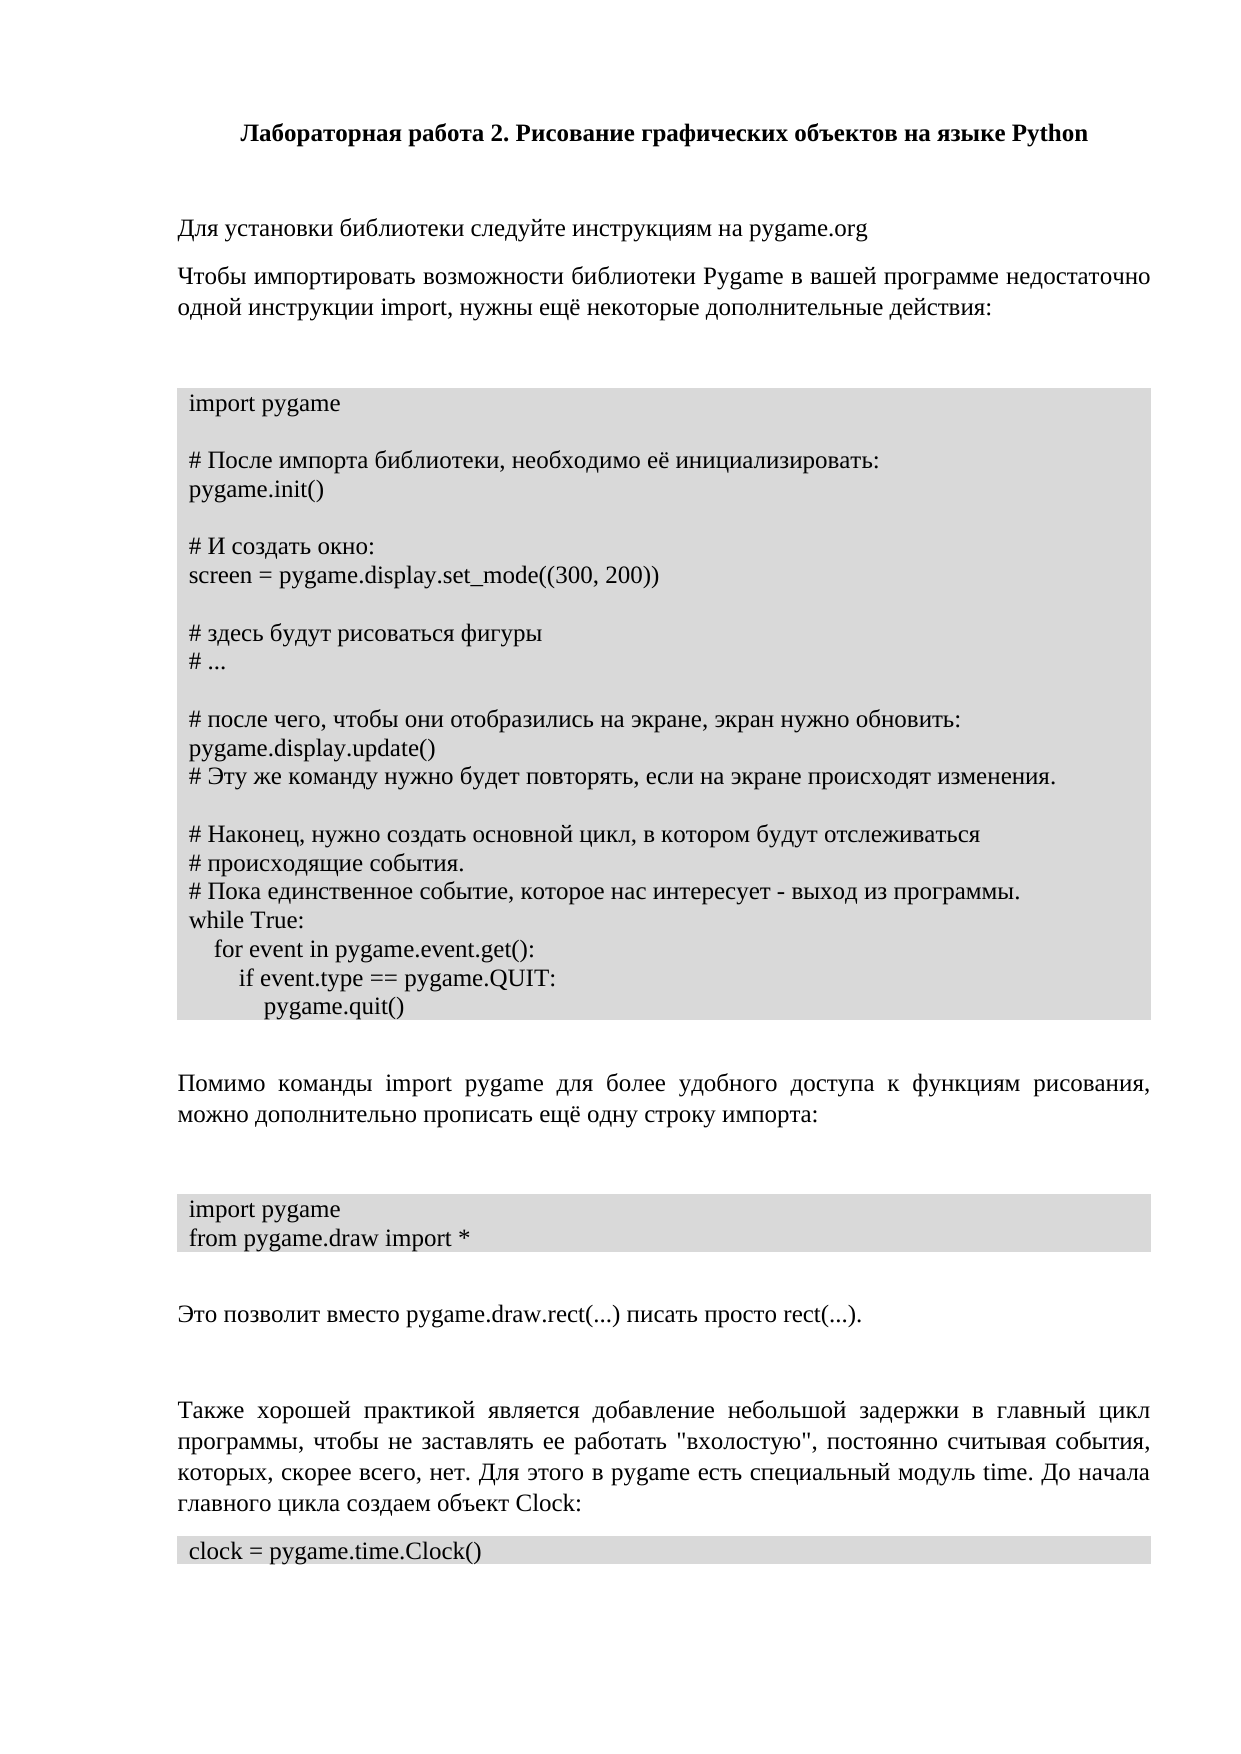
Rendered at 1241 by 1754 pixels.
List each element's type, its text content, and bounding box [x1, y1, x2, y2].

text Помимо команды import pygame для более удобного доступа к функциям рисования, можно дополнительно прописать ещё одну строку импорта: [177, 1068, 1152, 1128]
text Это позволит вместо pygame.draw.rect(...) писать просто rect(...). [177, 1299, 1152, 1328]
table_header import pygame from pygame.draw import * [177, 1194, 1151, 1252]
text Для установки библиотеки следуйте инструкциям на pygame.org [177, 213, 1152, 242]
table_header clock = pygame.time.Clock() [177, 1536, 1151, 1564]
text Лабораторная работа 2. Рисование графических объектов на языке Python [177, 118, 1152, 147]
text Также хорошей практикой является добавление небольшой задержки в главный цикл программы, чтобы не заставлять ее работать "вхолостую", постоянно считывая события, которых, скорее всего, нет. Для этого в pygame есть специальный модуль time. До начала главного цикла создаем объект Clock: [177, 1395, 1152, 1517]
table_header import pygame # После импорта библиотеки, необходимо её инициализировать: pygame.init() # И создать окно: screen = pygame.display.set_mode((300, 200)) # здесь будут рисоваться фигуры # ... # после чего, чтобы они отобразились на экране, экран нужно обновить: pygame.display.update() # Эту же команду нужно будет повторять, если на экране происходят изменения. # Наконец, нужно создать основной цикл, в котором будут отслеживаться # происходящие события. # Пока единственное событие, которое нас интересует - выход из программы. while True: for event in pygame.event.get(): if event.type == pygame.QUIT: pygame.quit() [177, 388, 1151, 1020]
text Чтобы импортировать возможности библиотеки Pygame в вашей программе недостаточно одной инструкции import, нужны ещё некоторые дополнительные действия: [177, 261, 1152, 321]
